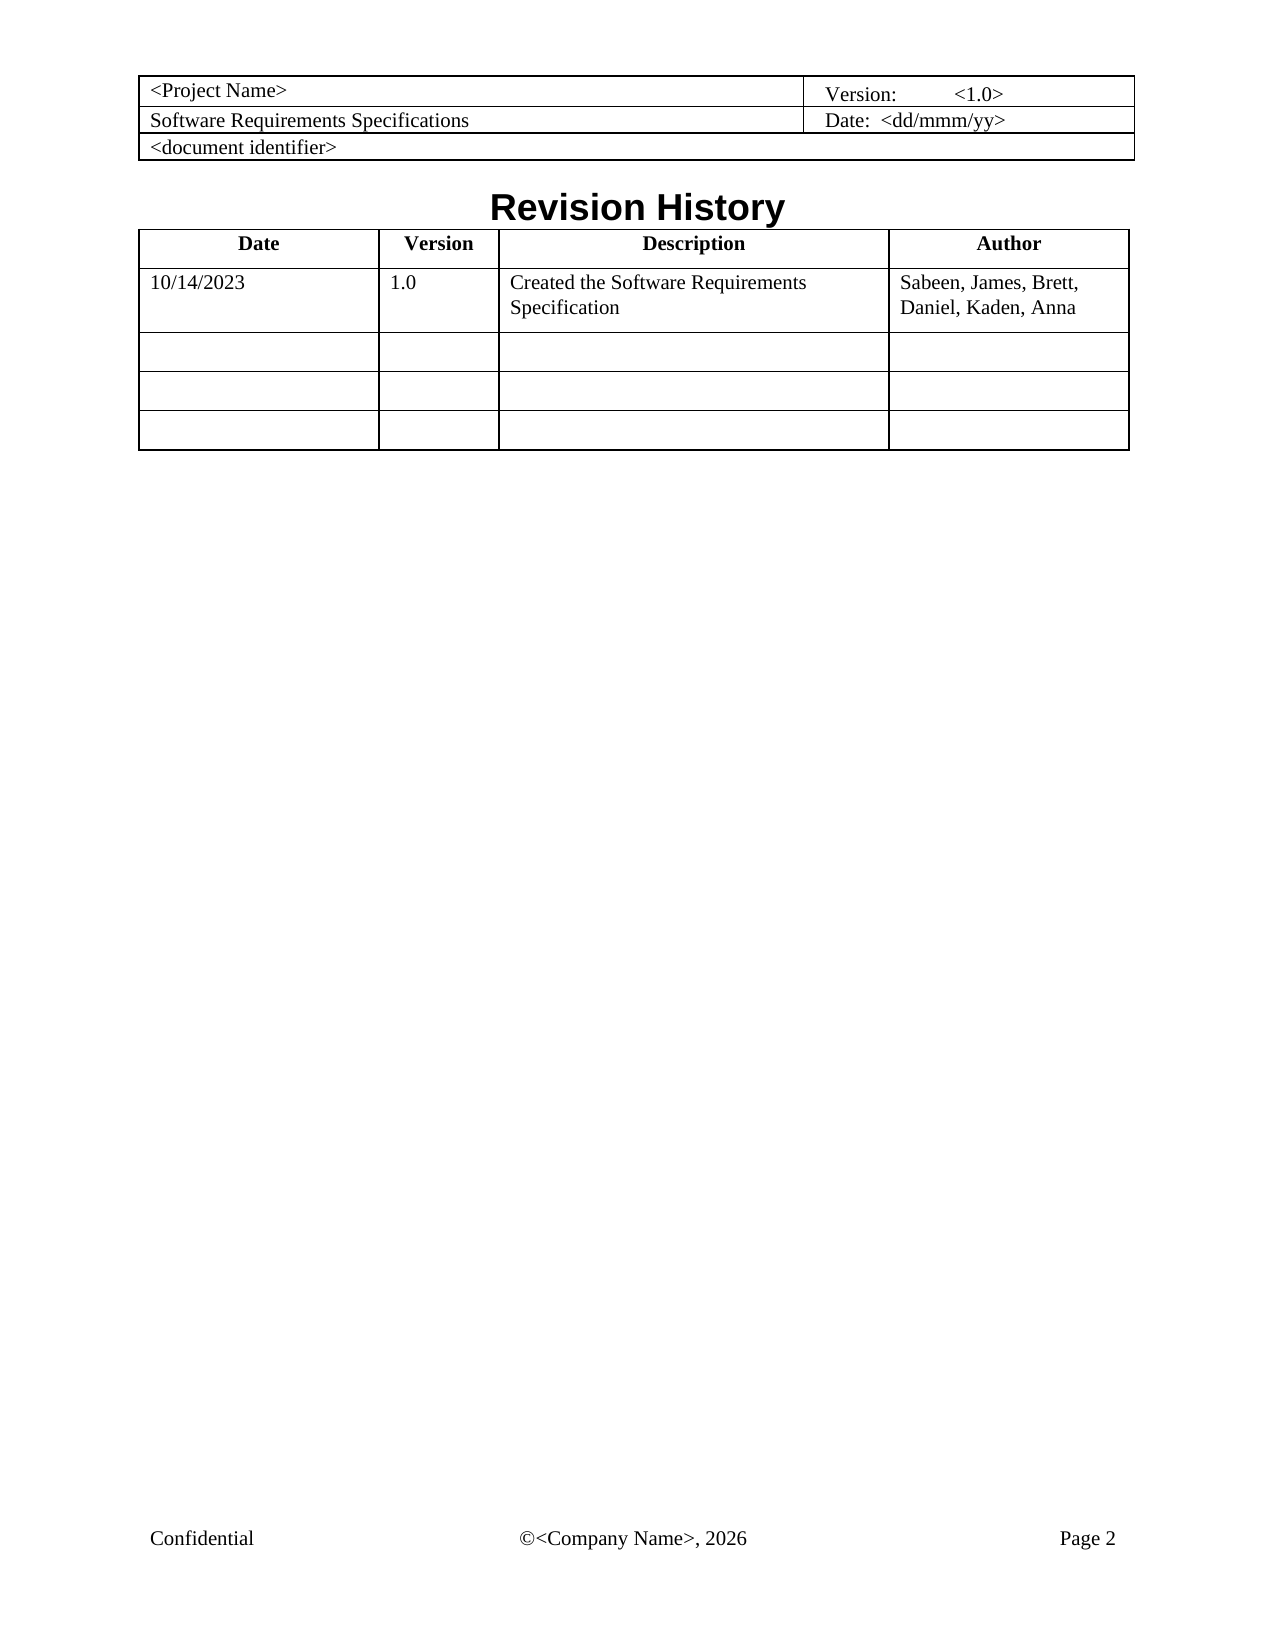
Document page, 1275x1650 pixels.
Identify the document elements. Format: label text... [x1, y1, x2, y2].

table_cell [380, 411, 498, 449]
table_cell [380, 372, 498, 410]
table_cell Sabeen, James, Brett, Daniel, Kaden, Anna [890, 269, 1128, 332]
table_header Version [380, 230, 498, 268]
table_cell [890, 411, 1128, 449]
table_cell [500, 372, 888, 410]
table_cell [140, 333, 378, 371]
table_cell [890, 333, 1128, 371]
table_cell Created the Software Requirements Specification [500, 269, 888, 332]
table_cell [140, 372, 378, 410]
table_header Description [500, 230, 888, 268]
table_cell [500, 411, 888, 449]
table_header Author [890, 230, 1128, 268]
title Revision History [150, 185, 1125, 228]
table_cell [500, 333, 888, 371]
table_cell [890, 372, 1128, 410]
table_header Date [140, 230, 378, 268]
table_cell [380, 333, 498, 371]
table_cell [140, 411, 378, 449]
table_cell 10/14/2023 [140, 269, 378, 332]
table_cell 1.0 [380, 269, 498, 332]
